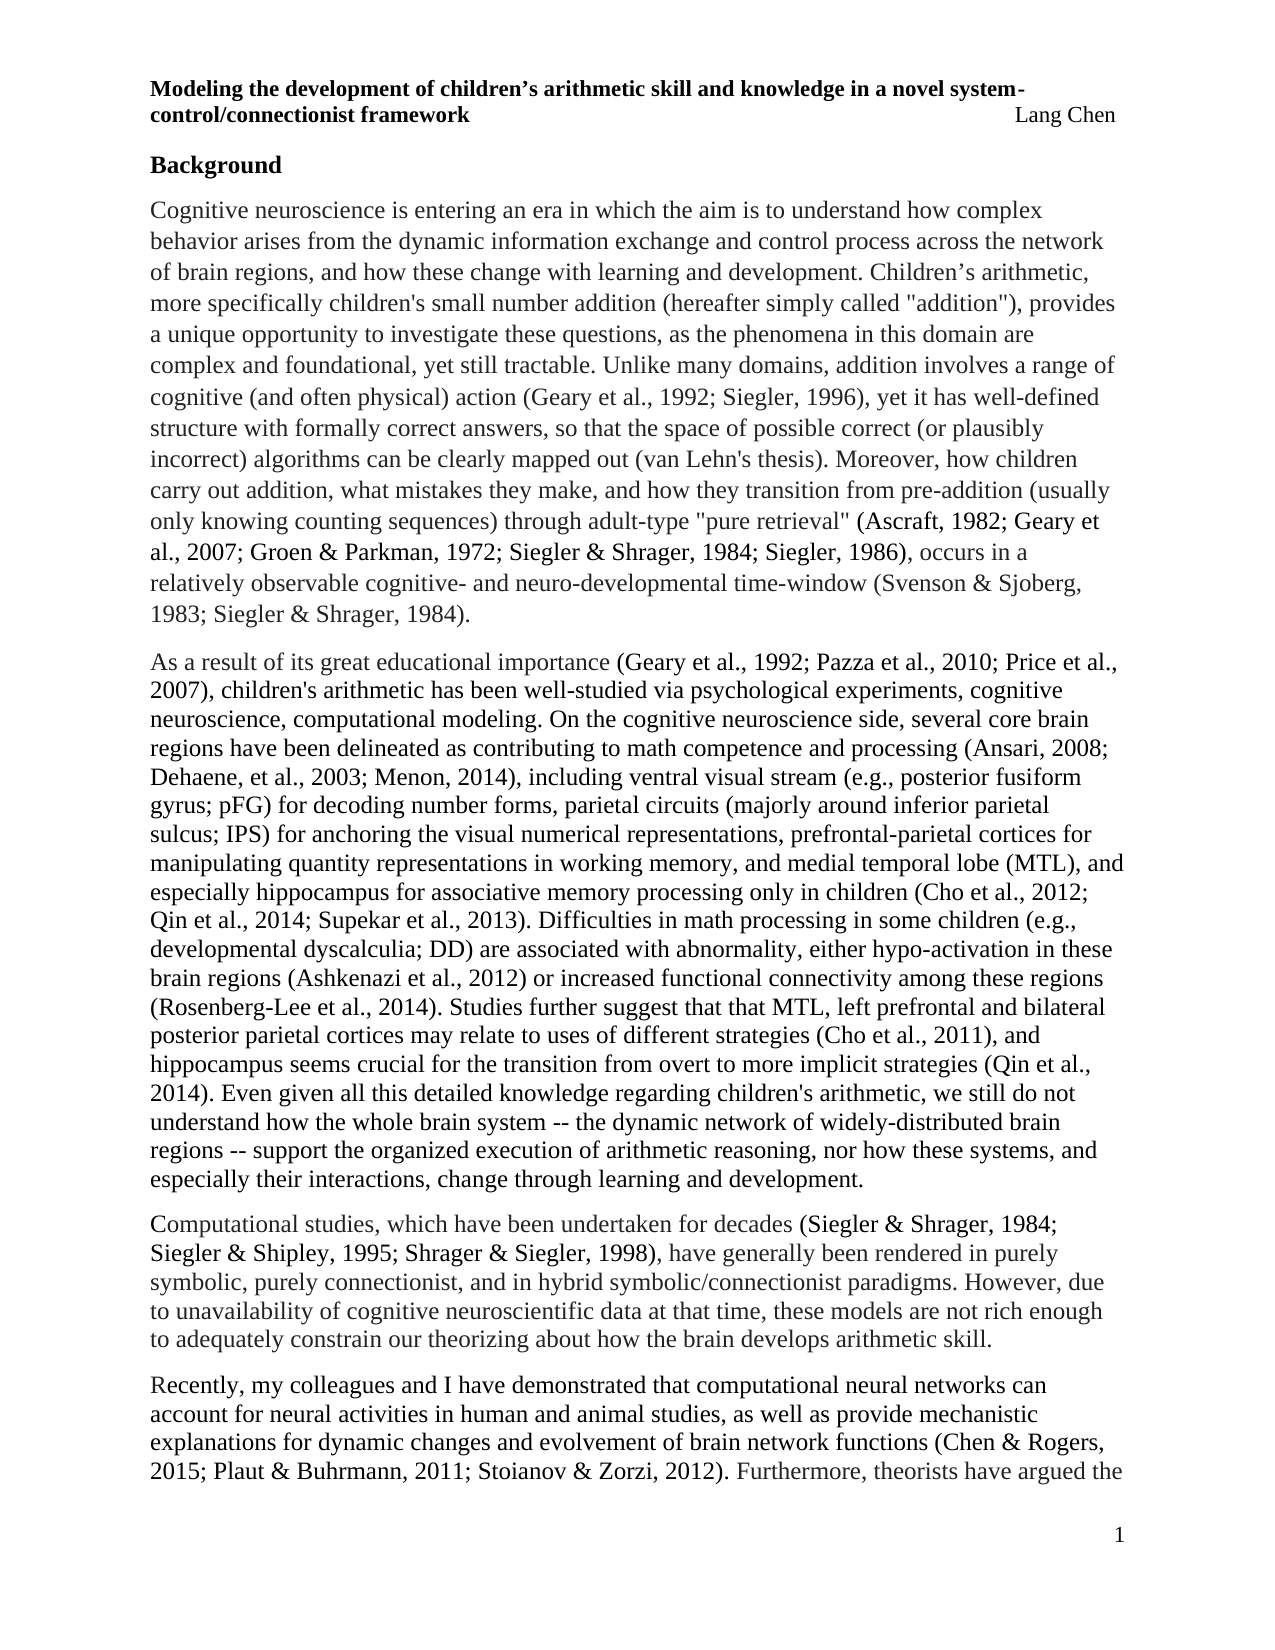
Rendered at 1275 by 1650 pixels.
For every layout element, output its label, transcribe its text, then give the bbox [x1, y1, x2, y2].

text Computational studies, which have been undertaken for decades (Siegler & Shrager, 1984; Siegler & Shipley, 1995; Shrager & Siegler, 1998), have generally been rendered in purely symbolic, purely connectionist, and in hybrid symbolic/connectionist paradigms. However, due to unavailability of cognitive neuroscientific data at that time, these models are not rich enough to adequately constrain our theorizing about how the brain develops arithmetic skill. [150, 1209, 1125, 1353]
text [150, 1370, 1125, 1485]
text Background [150, 150, 1125, 179]
text Cognitive neuroscience is entering an era in which the aim is to understand how complex behavior arises from the dynamic information exchange and control process across the network of brain regions, and how these change with learning and development. Children’s arithmetic, more specifically children's small number addition (hereafter simply called "addition"), provides a unique opportunity to investigate these questions, as the phenomena in this domain are complex and foundational, yet still tractable. Unlike many domains, addition involves a range of cognitive (and often physical) action (Geary et al., 1992; Siegler, 1996), yet it has well-defined structure with formally correct answers, so that the space of possible correct (or plausibly incorrect) algorithms can be clearly mapped out (van Lehn's thesis). Moreover, how children carry out addition, what mistakes they make, and how they transition from pre-addition (usually only knowing counting sequences) through adult-type "pure retrieval" (Ascraft, 1982; Geary et al., 2007; Groen & Parkman, 1972; Siegler & Shrager, 1984; Siegler, 1986), occurs in a relatively observable cognitive- and neuro-developmental time-window (Svenson & Sjoberg, 1983; Siegler & Shrager, 1984). [150, 195, 1125, 628]
text As a result of its great educational importance (Geary et al., 1992; Pazza et al., 2010; Price et al., 2007), children's arithmetic has been well-studied via psychological experiments, cognitive neuroscience, computational modeling. On the cognitive neuroscience side, several core brain regions have been delineated as contributing to math competence and processing (Ansari, 2008; Dehaene, et al., 2003; Menon, 2014), including ventral visual stream (e.g., posterior fusiform gyrus; pFG) for decoding number forms, parietal circuits (majorly around inferior parietal sulcus; IPS) for anchoring the visual numerical representations, prefrontal-parietal cortices for manipulating quantity representations in working memory, and medial temporal lobe (MTL), and especially hippocampus for associative memory processing only in children (Cho et al., 2012; Qin et al., 2014; Supekar et al., 2013). Difficulties in math processing in some children (e.g., developmental dyscalculia; DD) are associated with abnormality, either hypo-activation in these brain regions (Ashkenazi et al., 2012) or increased functional connectivity among these regions (Rosenberg-Lee et al., 2014). Studies further suggest that that MTL, left prefrontal and bilateral posterior parietal cortices may relate to uses of different strategies (Cho et al., 2011), and hippocampus seems crucial for the transition from overt to more implicit strategies (Qin et al., 2014). Even given all this detailed knowledge regarding children's arithmetic, we still do not understand how the whole brain system -- the dynamic network of widely-distributed brain regions -- support the organized execution of arithmetic reasoning, nor how these systems, and especially their interactions, change through learning and development. [150, 647, 1125, 1193]
